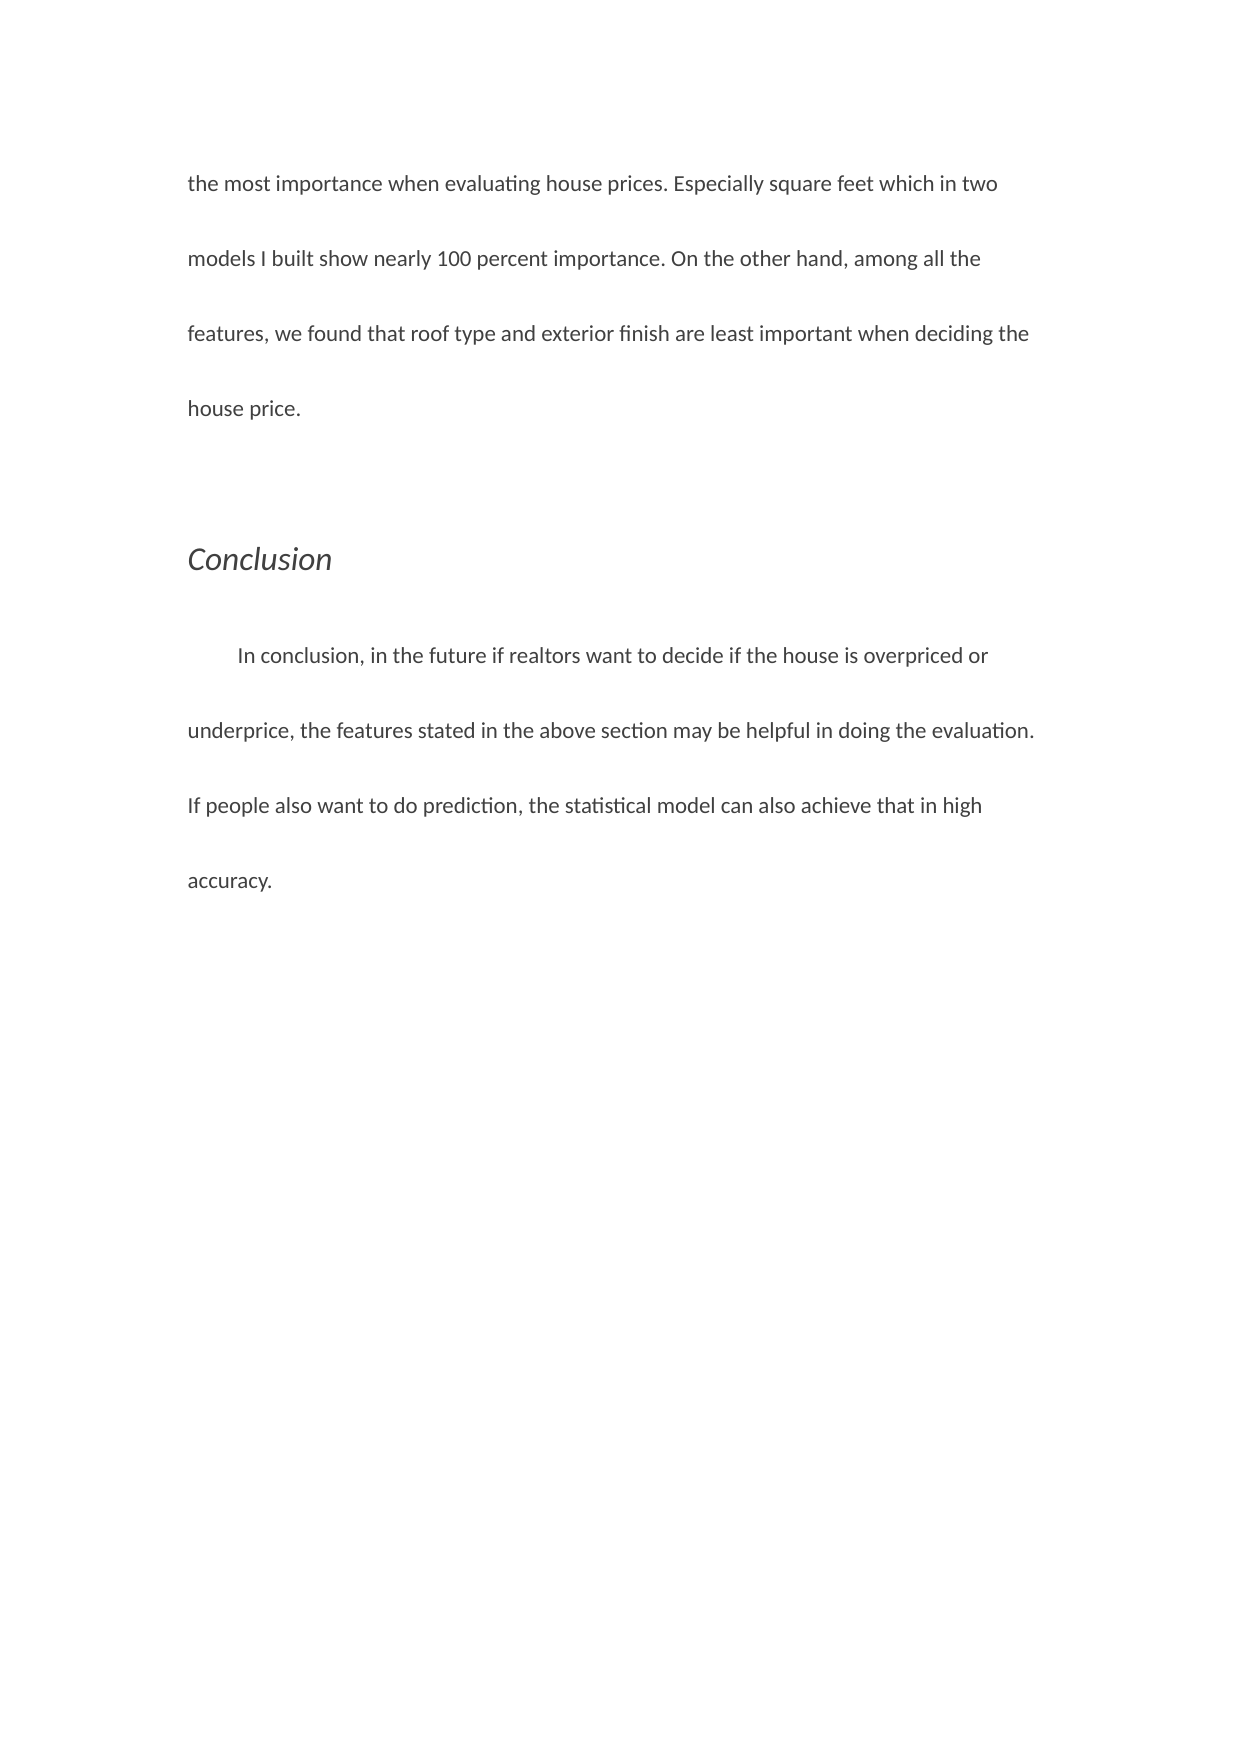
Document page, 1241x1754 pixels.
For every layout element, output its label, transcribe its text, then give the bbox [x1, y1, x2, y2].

text Conclusion [187, 521, 1053, 596]
text In conclusion, in the future if realtors want to decide if the house is overpriced or underprice, the features stated in the above section may be helpful in doing the evaluation. If people also want to do prediction, the statistical model can also achieve that in high accuracy. [187, 636, 1053, 899]
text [187, 164, 1053, 427]
